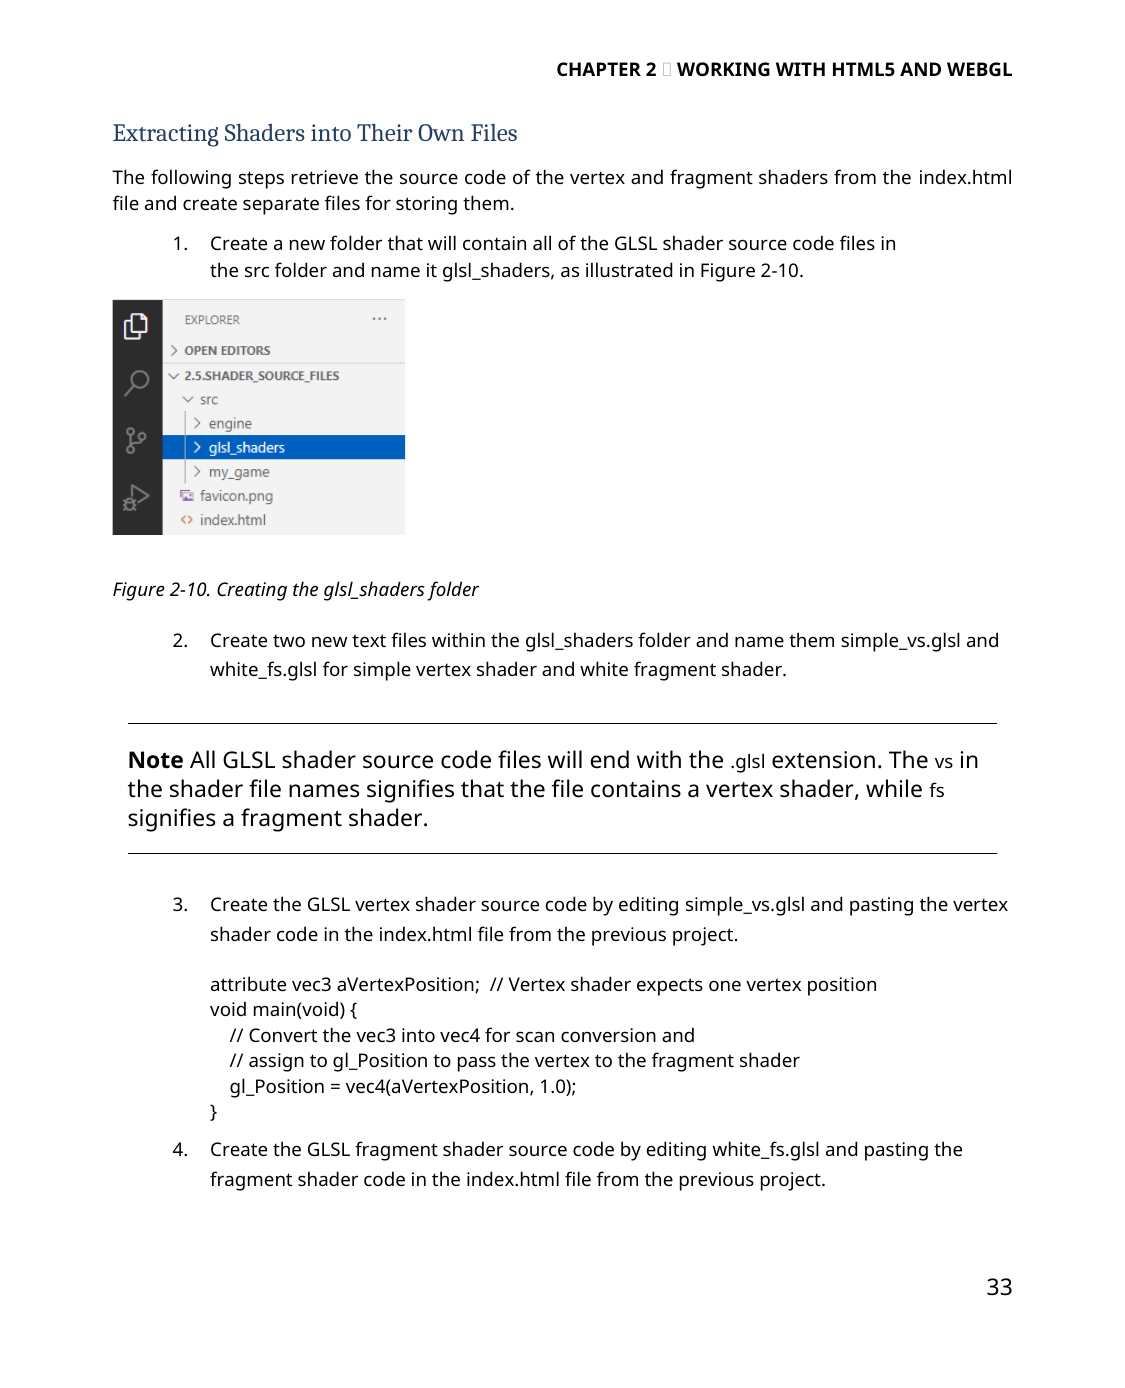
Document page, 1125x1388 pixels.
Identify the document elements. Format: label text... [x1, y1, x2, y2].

list Create a new folder that will contain all of the GLSL shader source code files in the src folder and name it glsl_shaders, as illustrated in Figure 2-10. [172, 228, 922, 282]
text // assign to gl_Position to pass the vertex to the fragment shader [210, 1048, 1012, 1073]
picture [112, 299, 406, 535]
list Create two new text files within the glsl_shaders folder and name them simple_vs.glsl and white_fs.glsl for simple vertex shader and white fragment shader. [172, 627, 1012, 682]
list Create the GLSL fragment shader source code by editing white_fs.glsl and pasting the fragment shader code in the index.html file from the previous project. [172, 1137, 1012, 1191]
subtitle Extracting Shaders into Their Own Files [112, 119, 1012, 148]
text Note All GLSL shader source code files will end with the .glsl extension. The vs in the shader file names signifies that the file contains a vertex shader, while fs signifies a fragment shader. [127, 724, 997, 854]
text // Convert the vec3 into vec4 for scan conversion and [210, 1022, 1012, 1048]
text } [210, 1099, 1012, 1124]
text The following steps retrieve the source code of the vertex and fragment shaders from the index.html file and create separate files for storing them. [112, 165, 1012, 216]
list Create the GLSL vertex shader source code by editing simple_vs.glsl and pasting the vertex shader code in the index.html file from the previous project. [172, 892, 1012, 946]
text Figure 2-10. Creating the glsl_shaders folder [112, 576, 1012, 602]
text gl_Position = vec4(aVertexPosition, 1.0); [210, 1073, 1012, 1099]
text attribute vec3 aVertexPosition; // Vertex shader expects one vertex position [210, 971, 1012, 997]
text void main(void) { [210, 997, 1012, 1022]
